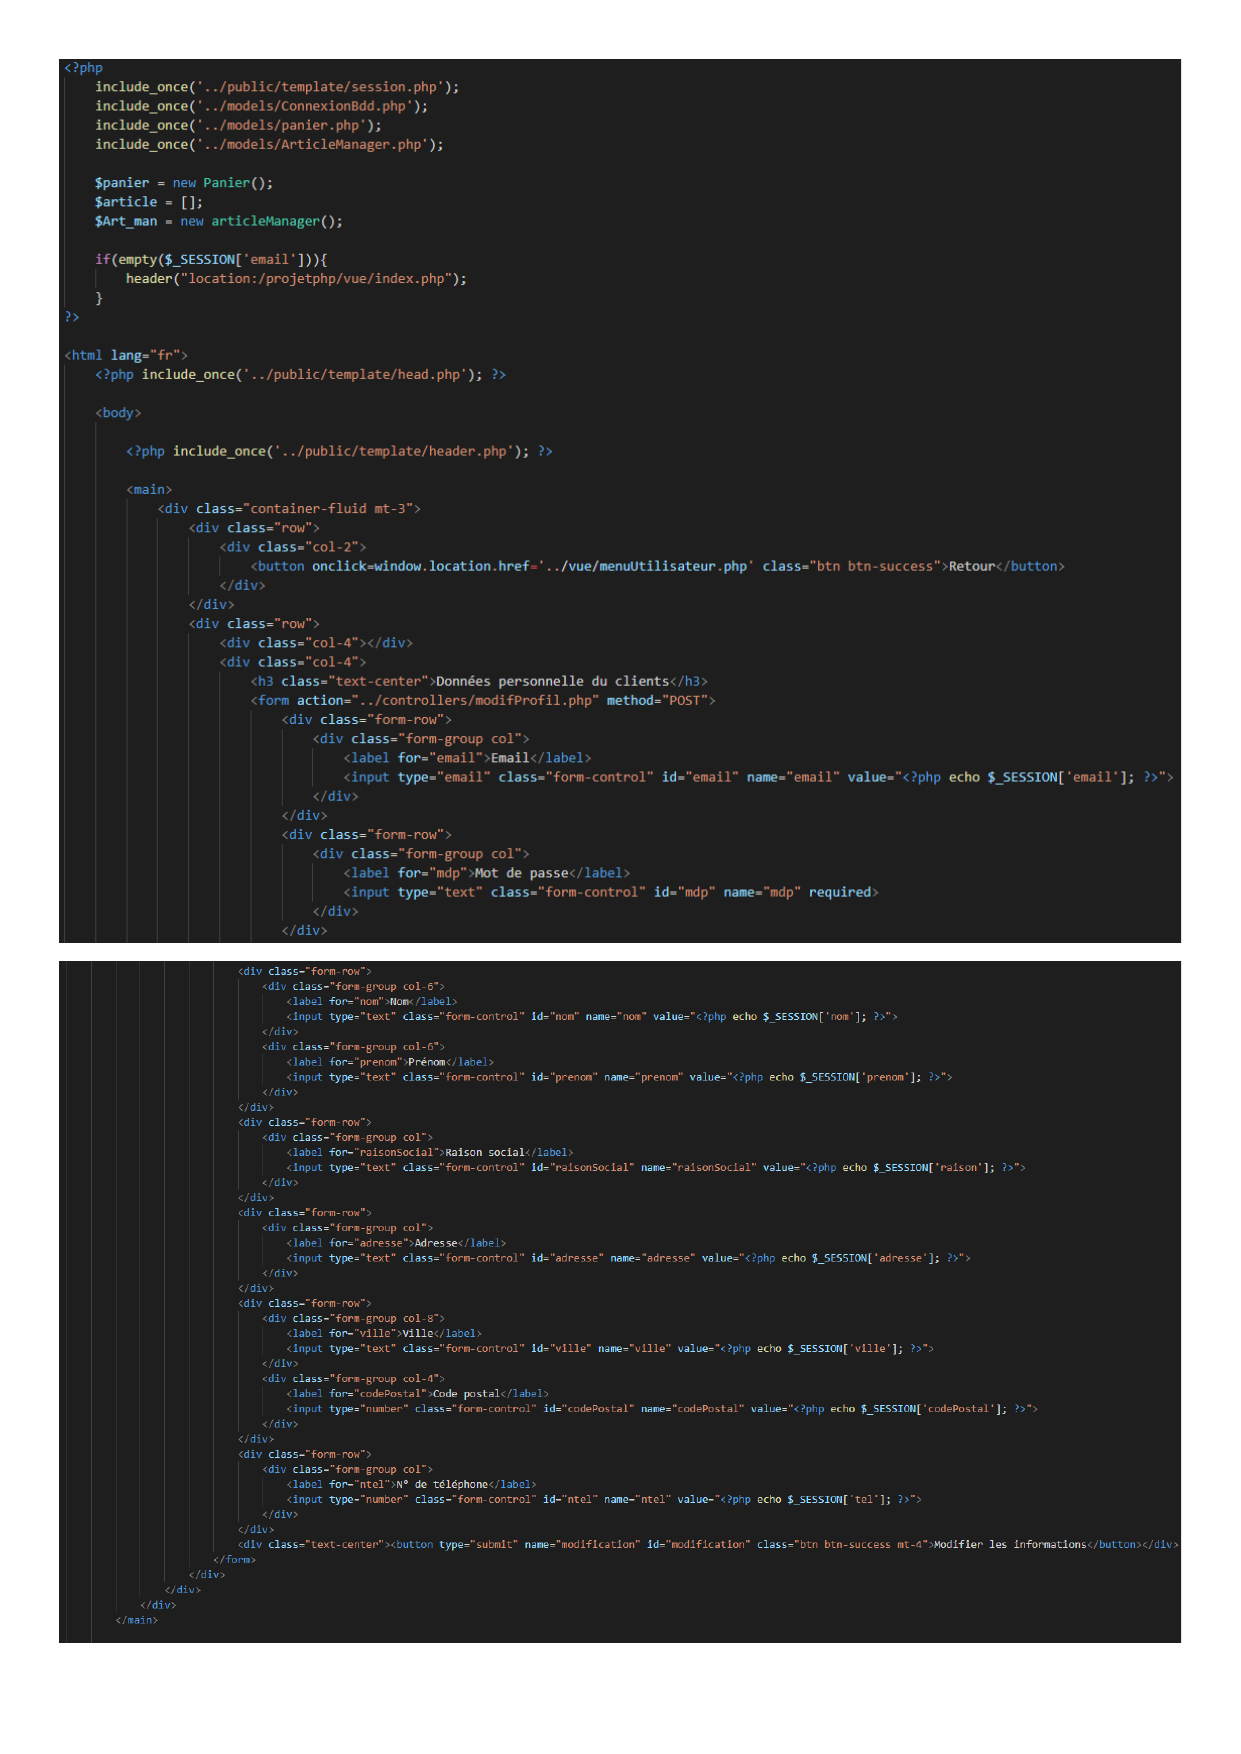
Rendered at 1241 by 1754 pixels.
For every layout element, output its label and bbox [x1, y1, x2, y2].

picture [59, 59, 1182, 943]
picture [59, 961, 1182, 1643]
